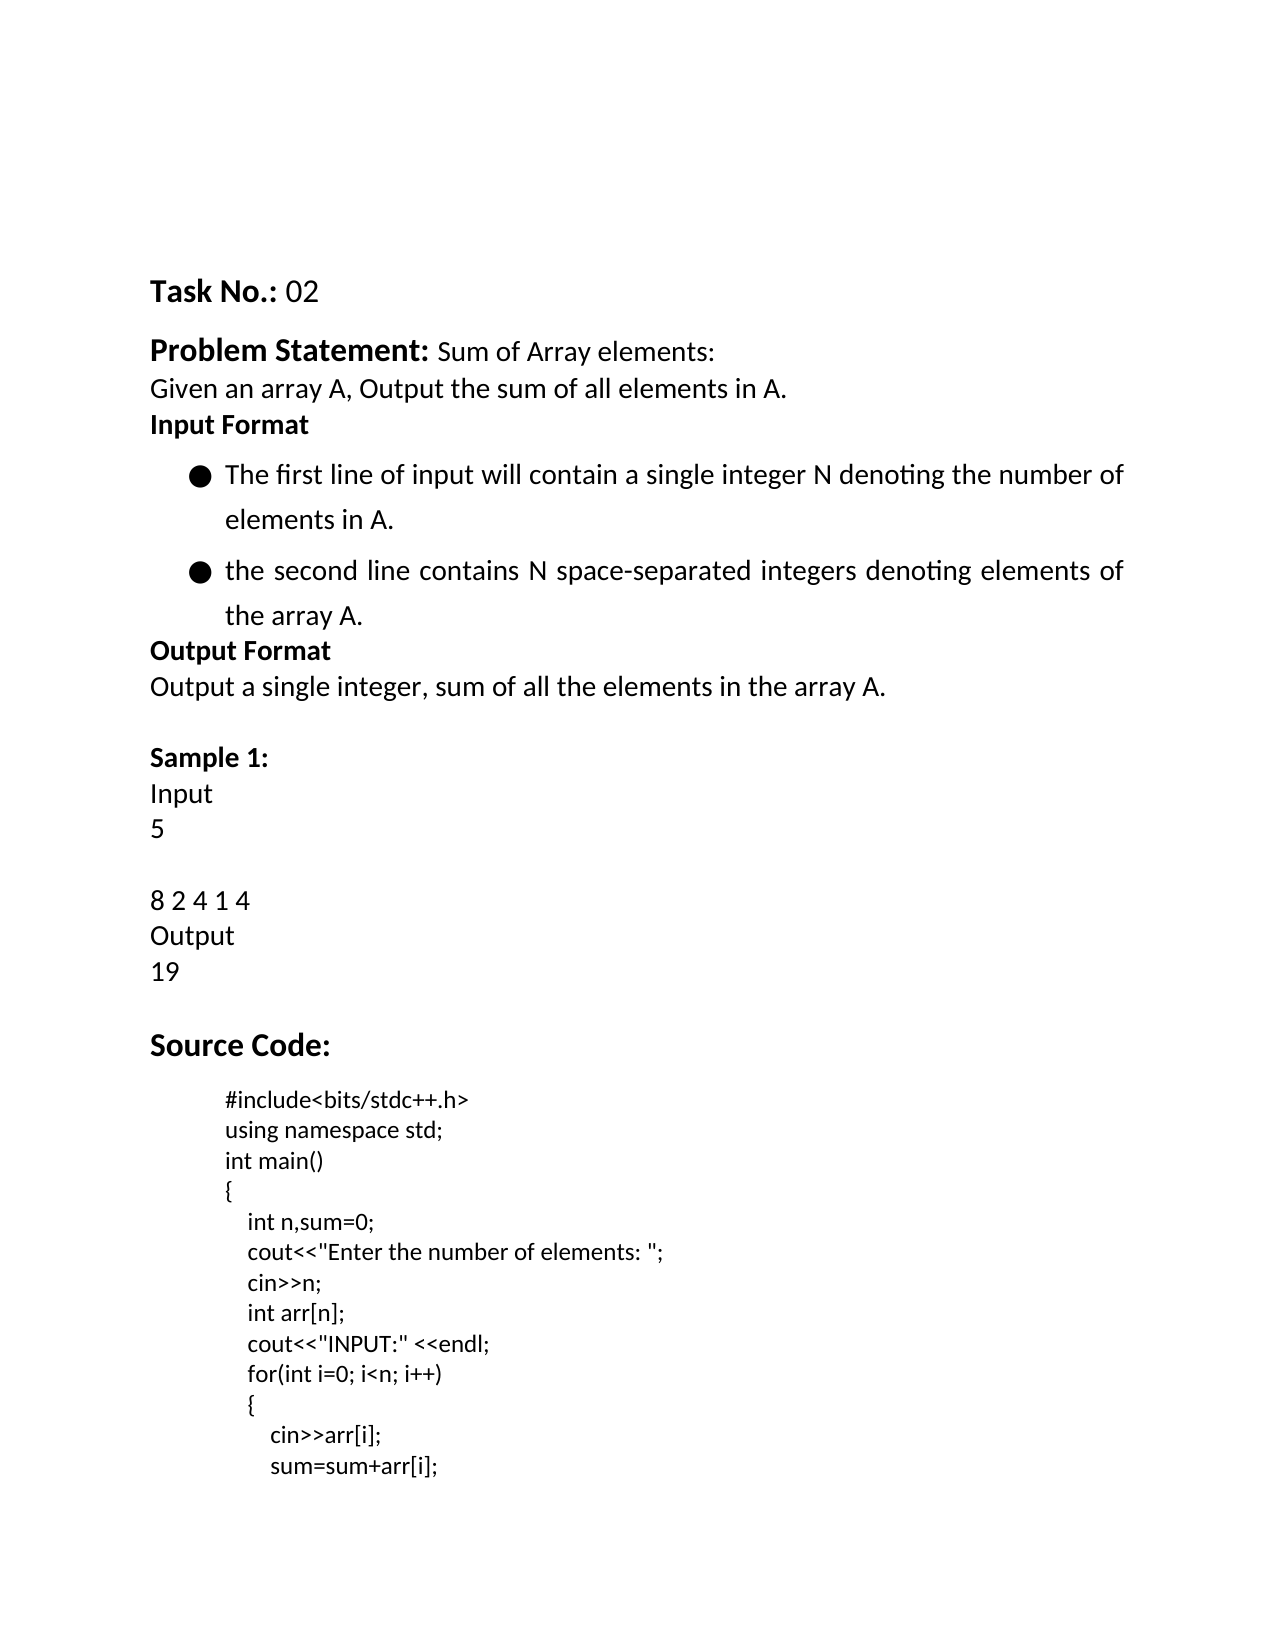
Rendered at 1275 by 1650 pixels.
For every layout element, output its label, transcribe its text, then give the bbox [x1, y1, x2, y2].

text Problem Statement: Sum of Array elements: [150, 329, 1125, 370]
text 19 [150, 953, 1125, 988]
text Given an array A, Output the sum of all elements in A. [150, 370, 1125, 406]
text cout<<"INPUT:" <<endl; [225, 1328, 1125, 1358]
text using namespace std; [225, 1114, 1125, 1145]
text sum=sum+arr[i]; [225, 1450, 1125, 1481]
text Output Format [150, 632, 1125, 668]
text { [225, 1389, 1125, 1419]
text int arr[n]; [225, 1297, 1125, 1328]
text int n,sum=0; [225, 1206, 1125, 1236]
text int main() [225, 1145, 1125, 1175]
text { [225, 1175, 1125, 1206]
text Source Code: [150, 1024, 1125, 1065]
text #include<bits/stdc++.h> [225, 1084, 1125, 1114]
text 5 [150, 810, 1125, 846]
text 8 2 4 1 4 [150, 882, 1125, 917]
text for(int i=0; i<n; i++) [225, 1358, 1125, 1389]
text Input [150, 775, 1125, 810]
list the second line contains N space-separated integers denoting elements of the array A. [187, 537, 1125, 632]
text Task No.: 02 [150, 269, 1125, 310]
text cout<<"Enter the number of elements: "; [225, 1236, 1125, 1267]
text Output [150, 917, 1125, 953]
text Sample 1: [150, 739, 1125, 775]
text cin>>arr[i]; [225, 1419, 1125, 1450]
text cin>>n; [225, 1267, 1125, 1297]
text Input Format [150, 406, 1125, 441]
text Output a single integer, sum of all the elements in the array A. [150, 668, 1125, 703]
list The first line of input will contain a single integer N denoting the number of elements in A. [187, 441, 1125, 537]
